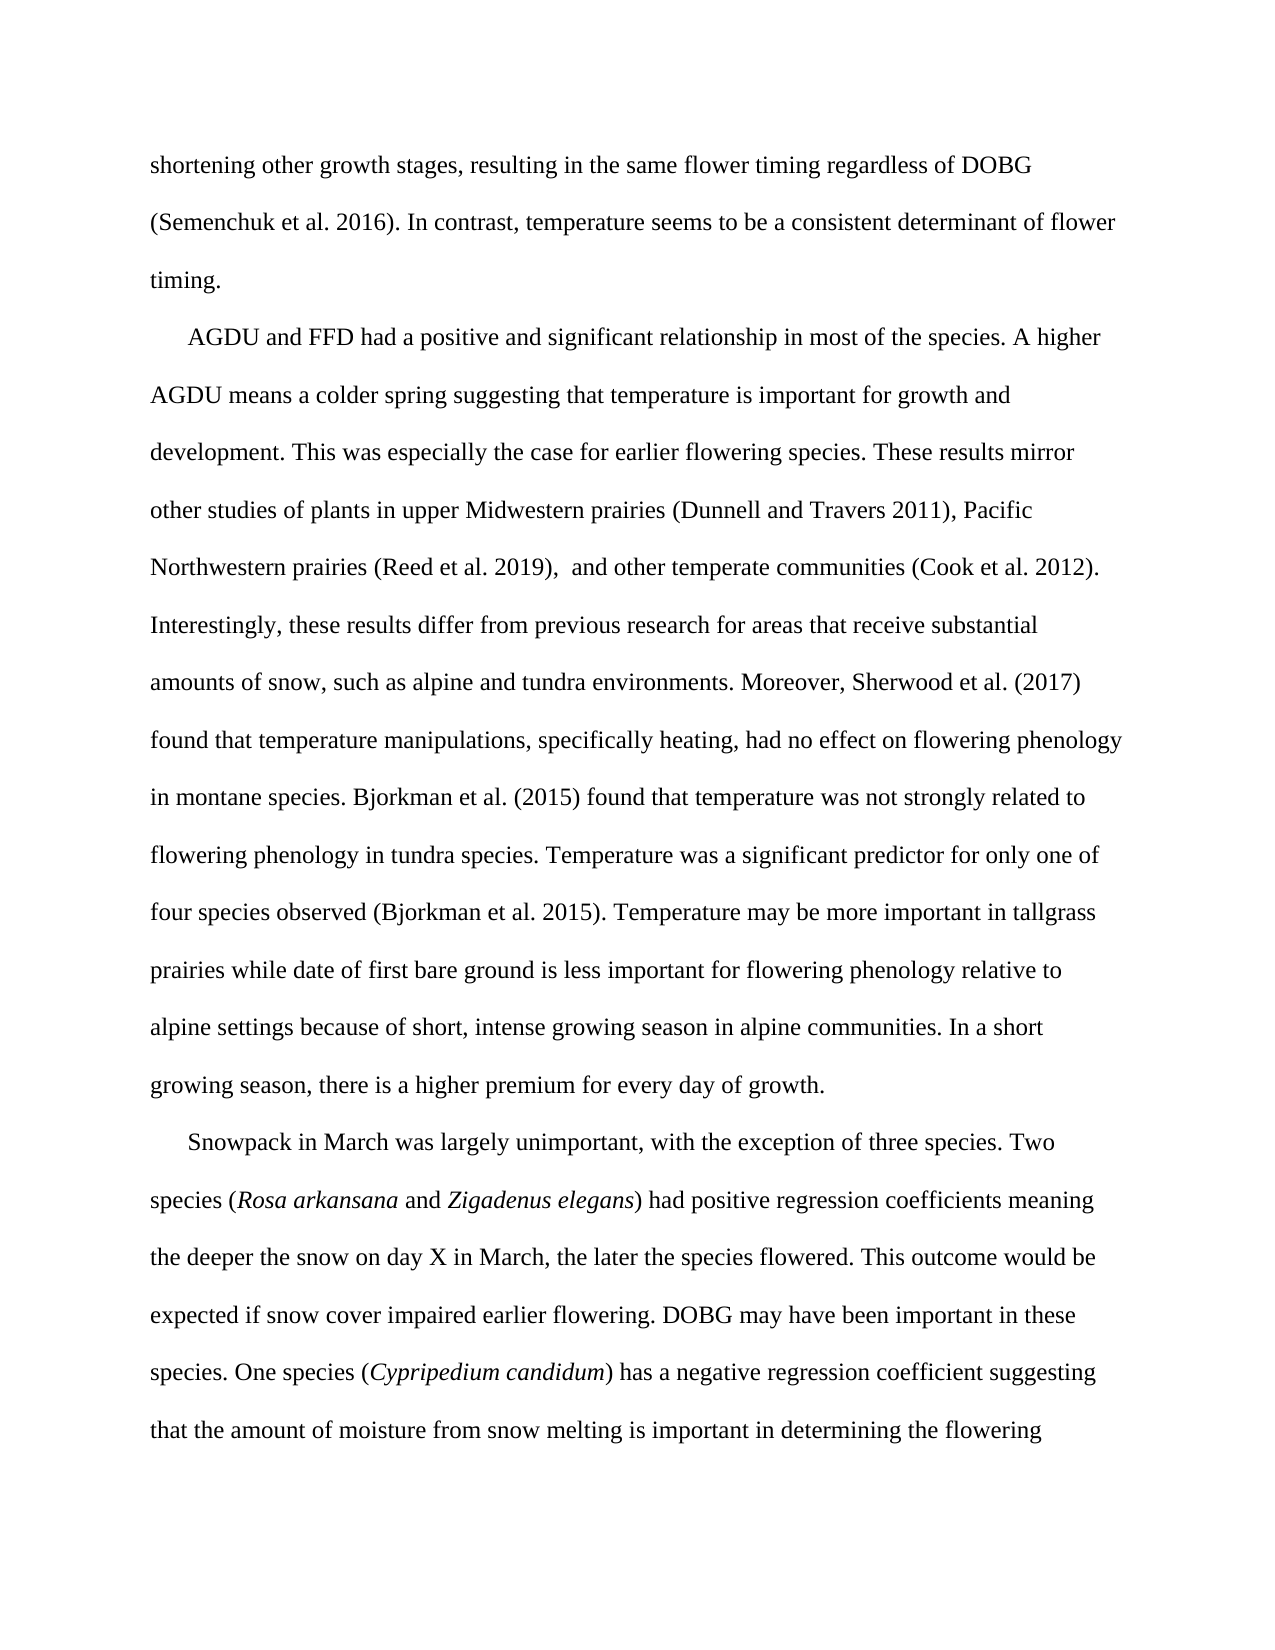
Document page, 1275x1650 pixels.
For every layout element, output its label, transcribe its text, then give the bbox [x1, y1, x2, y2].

text AGDU and FFD had a positive and significant relationship in most of the species. A higher AGDU means a colder spring suggesting that temperature is important for growth and development. This was especially the case for earlier flowering species. These results mirror other studies of plants in upper Midwestern prairies (Dunnell and Travers 2011), Pacific Northwestern prairies (Reed et al. 2019), and other temperate communities (Cook et al. 2012). Interestingly, these results differ from previous research for areas that receive substantial amounts of snow, such as alpine and tundra environments. Moreover, Sherwood et al. (2017) found that temperature manipulations, specifically heating, had no effect on flowering phenology in montane species. Bjorkman et al. (2015) found that temperature was not strongly related to flowering phenology in tundra species. Temperature was a significant predictor for only one of four species observed (Bjorkman et al. 2015). Temperature may be more important in tallgrass prairies while date of first bare ground is less important for flowering phenology relative to alpine settings because of short, intense growing season in alpine communities. In a short growing season, there is a higher premium for every day of growth. [150, 322, 1125, 1099]
